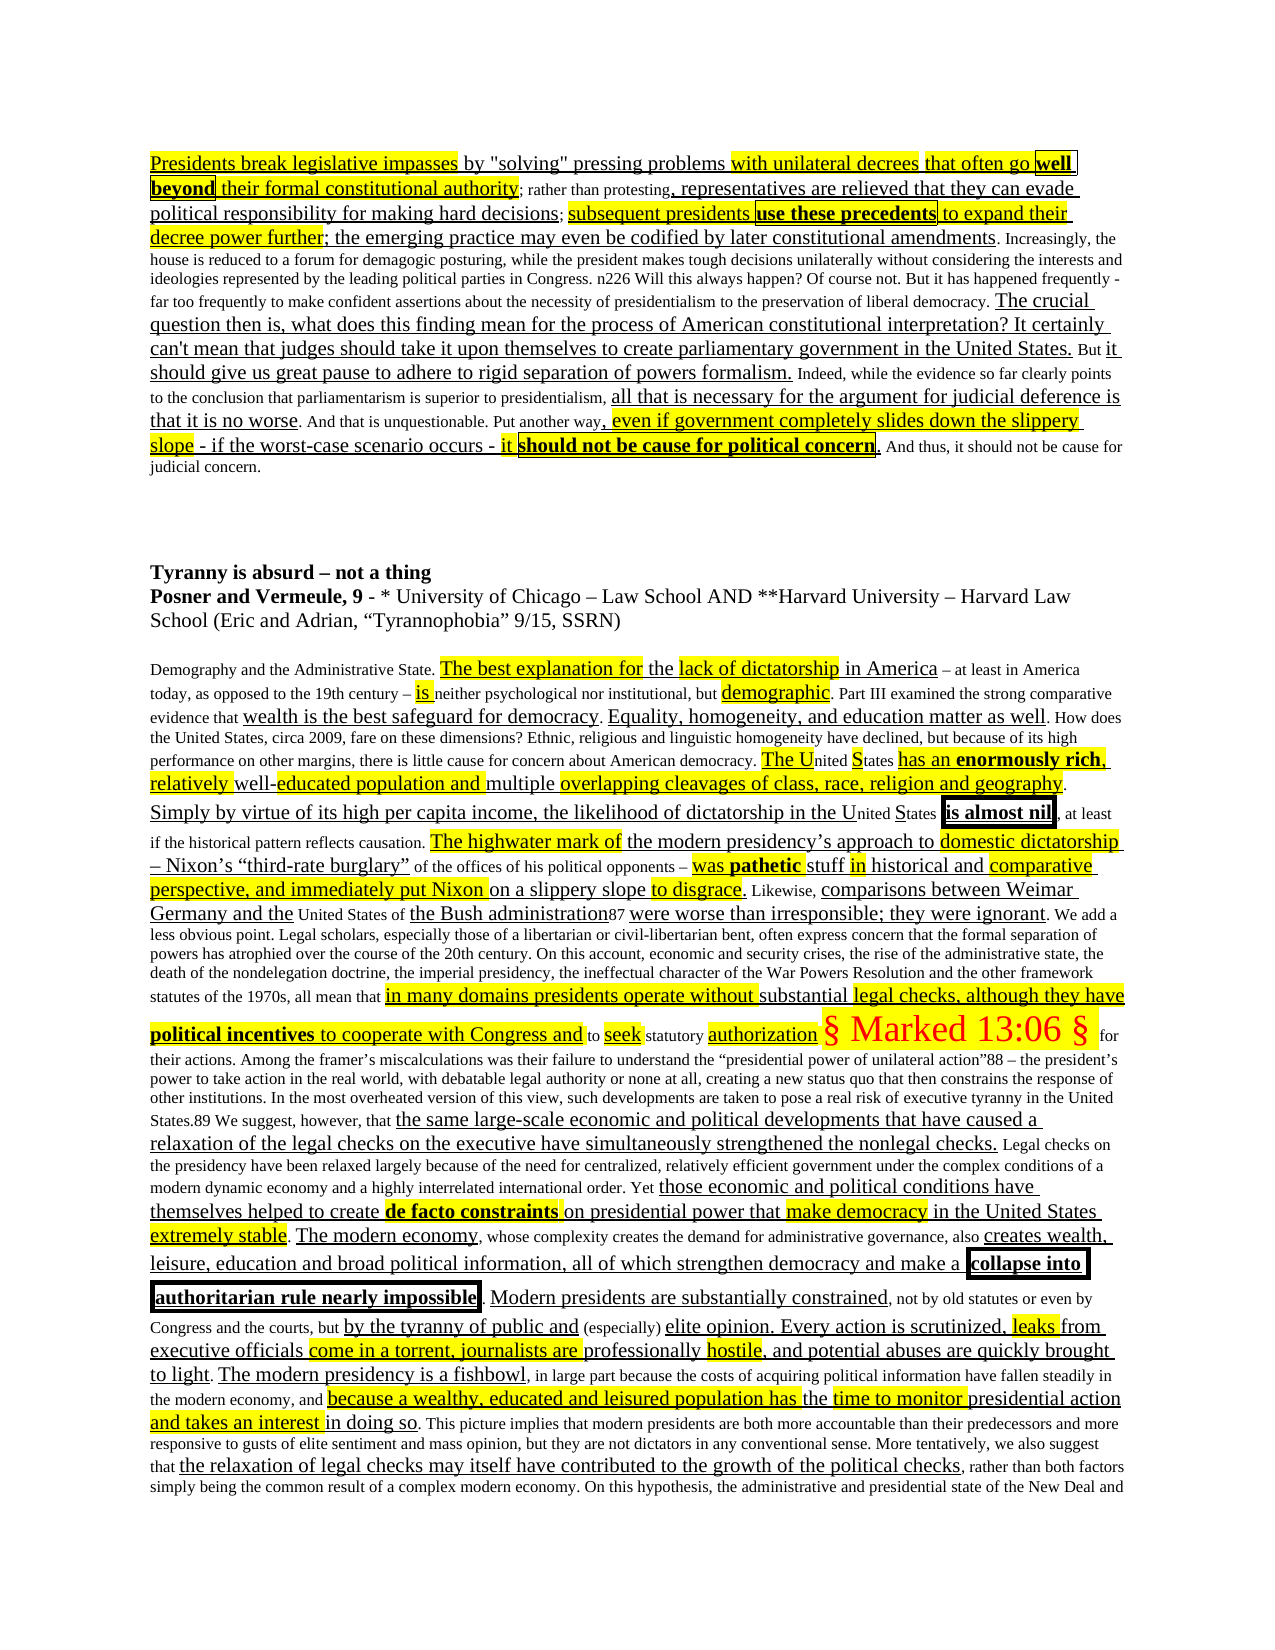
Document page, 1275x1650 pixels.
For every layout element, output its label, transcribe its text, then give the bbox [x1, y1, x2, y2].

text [150, 656, 1125, 1496]
subtitle Tyranny is absurd – not a thing [150, 559, 1125, 584]
text Posner and Vermeule, 9 - * University of Chicago – Law School AND **Harvard University – Harvard Law School (Eric and Adrian, “Tyrannophobia” 9/15, SSRN) [150, 584, 1125, 632]
text Presidents break legislative impasses by "solving" pressing problems with unilateral decrees that often go well beyond their formal constitutional authority; rather than protesting, representatives are relieved that they can evade political responsibility for making hard decisions; subsequent presidents use these precedents to expand their decree power further; the emerging practice may even be codified by later constitutional amendments. Increasingly, the house is reduced to a forum for demagogic posturing, while the president makes tough decisions unilaterally without considering the interests and ideologies represented by the leading political parties in Congress. n226 Will this always happen? Of course not. But it has happened frequently - far too frequently to make confident assertions about the necessity of presidentialism to the preservation of liberal democracy. The crucial question then is, what does this finding mean for the process of American constitutional interpretation? It certainly can't mean that judges should take it upon themselves to create parliamentary government in the United States. But it should give us great pause to adhere to rigid separation of powers formalism. Indeed, while the evidence so far clearly points to the conclusion that parliamentarism is superior to presidentialism, all that is necessary for the argument for judicial deference is that it is no worse. And that is unquestionable. Put another way, even if government completely slides down the slippery slope - if the worst-case scenario occurs - it should not be cause for political concern. And thus, it should not be cause for judicial concern. [150, 150, 1125, 476]
